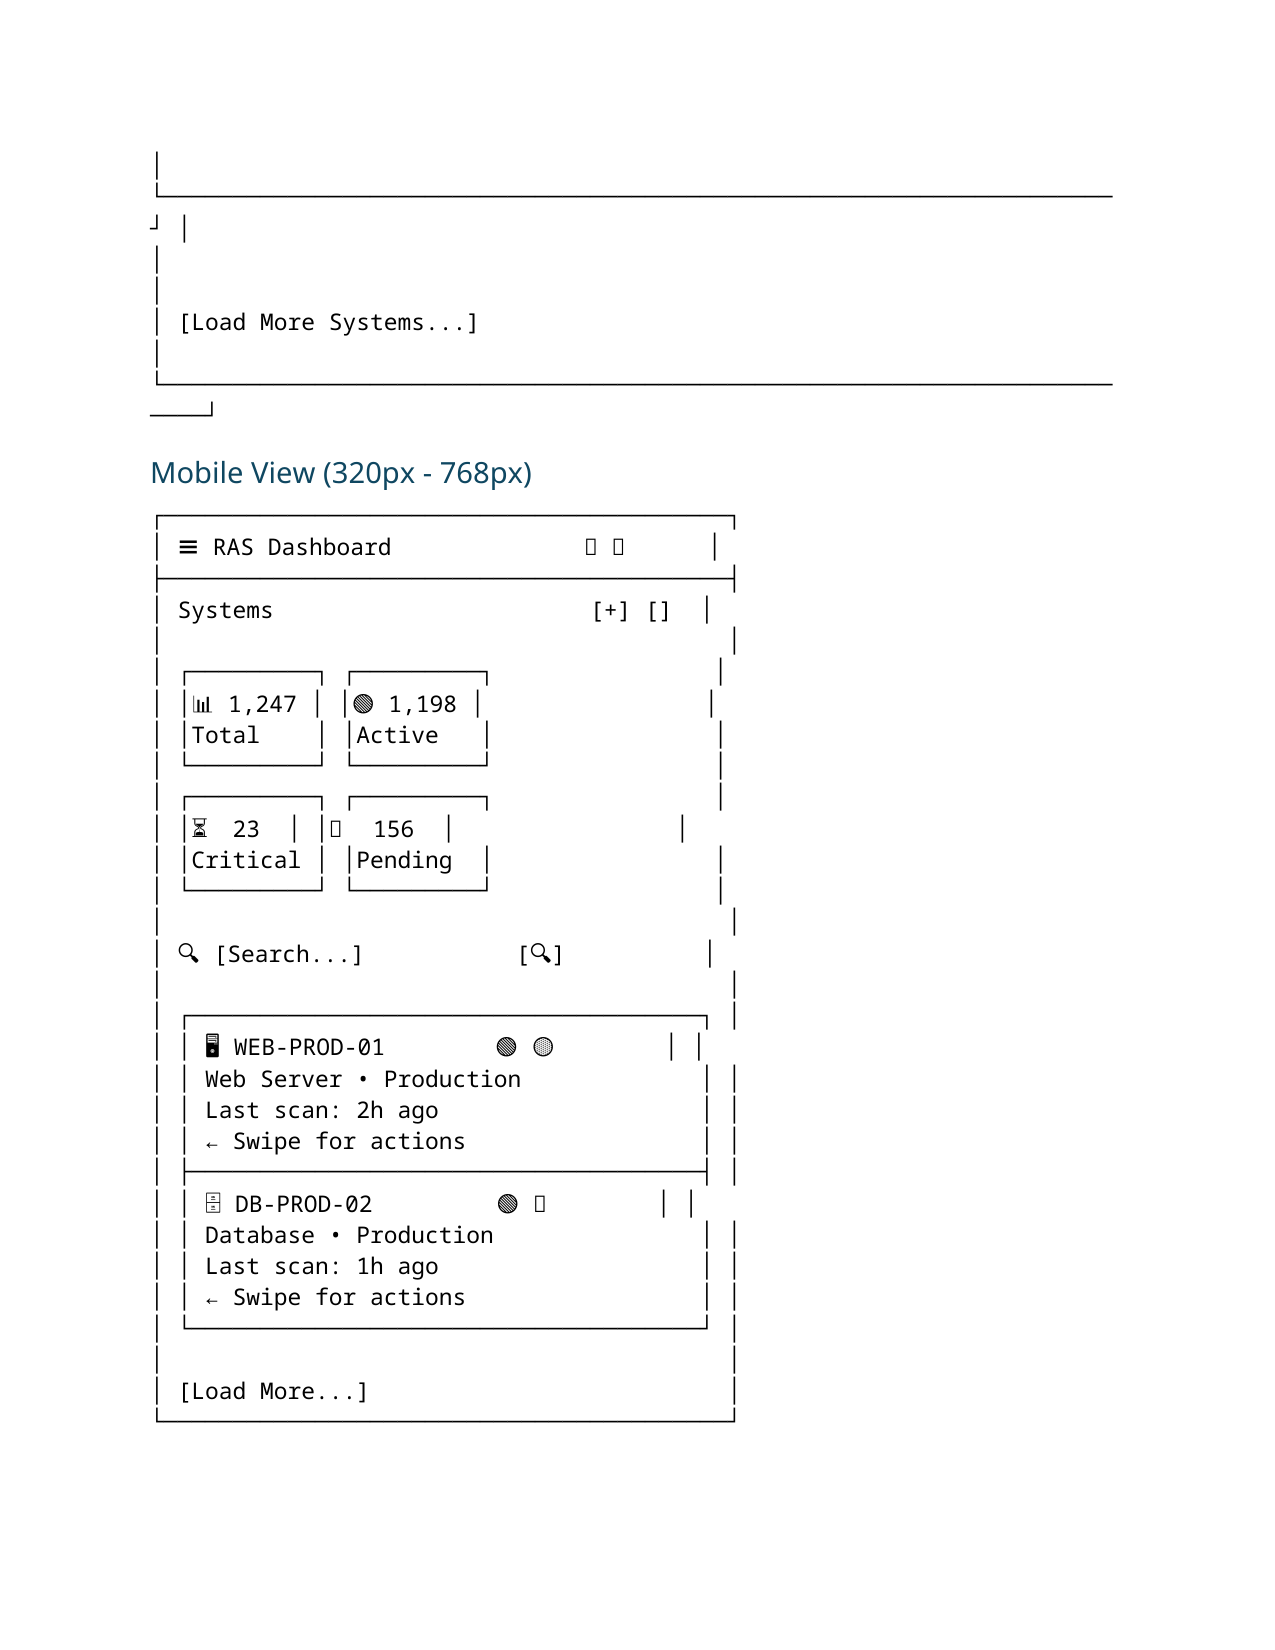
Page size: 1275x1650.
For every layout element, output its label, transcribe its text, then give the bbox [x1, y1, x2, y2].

text ┌─────────────────────────────────────────┐ │ ☰ RAS Dashboard 🔔 👤 │ ├─────────────────────────────────────────┤ │ Systems [+] [⚙️] │ │ │ │ ┌─────────┐ ┌─────────┐ │ │ │📊 1,247 │ │🟢 1,198 │ │ │ │Total │ │Active │ │ │ └─────────┘ └─────────┘ │ │ ┌─────────┐ ┌─────────┐ │ │ │🔴 23 │ │⏳ 156 │ │ │ │Critical │ │Pending │ │ │ └─────────┘ └─────────┘ │ │ │ │ 🔍 [Search...] [🔍] │ │ │ │ ┌─────────────────────────────────────┐ │ │ │ 🖥️ WEB-PROD-01 🟢 🟡 │ │ │ │ Web Server • Production │ │ │ │ Last scan: 2h ago │ │ │ │ ← Swipe for actions │ │ │ ├─────────────────────────────────────┤ │ │ │ 🗄️ DB-PROD-02 🟢 🔴 │ │ │ │ Database • Production │ │ │ │ Last scan: 1h ago │ │ │ │ ← Swipe for actions │ │ │ └─────────────────────────────────────┘ │ │ │ │ [Load More...] │ └─────────────────────────────────────────┘ [150, 500, 1125, 1438]
subtitle Mobile View (320px - 768px) [150, 452, 1125, 492]
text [150, 150, 1125, 431]
